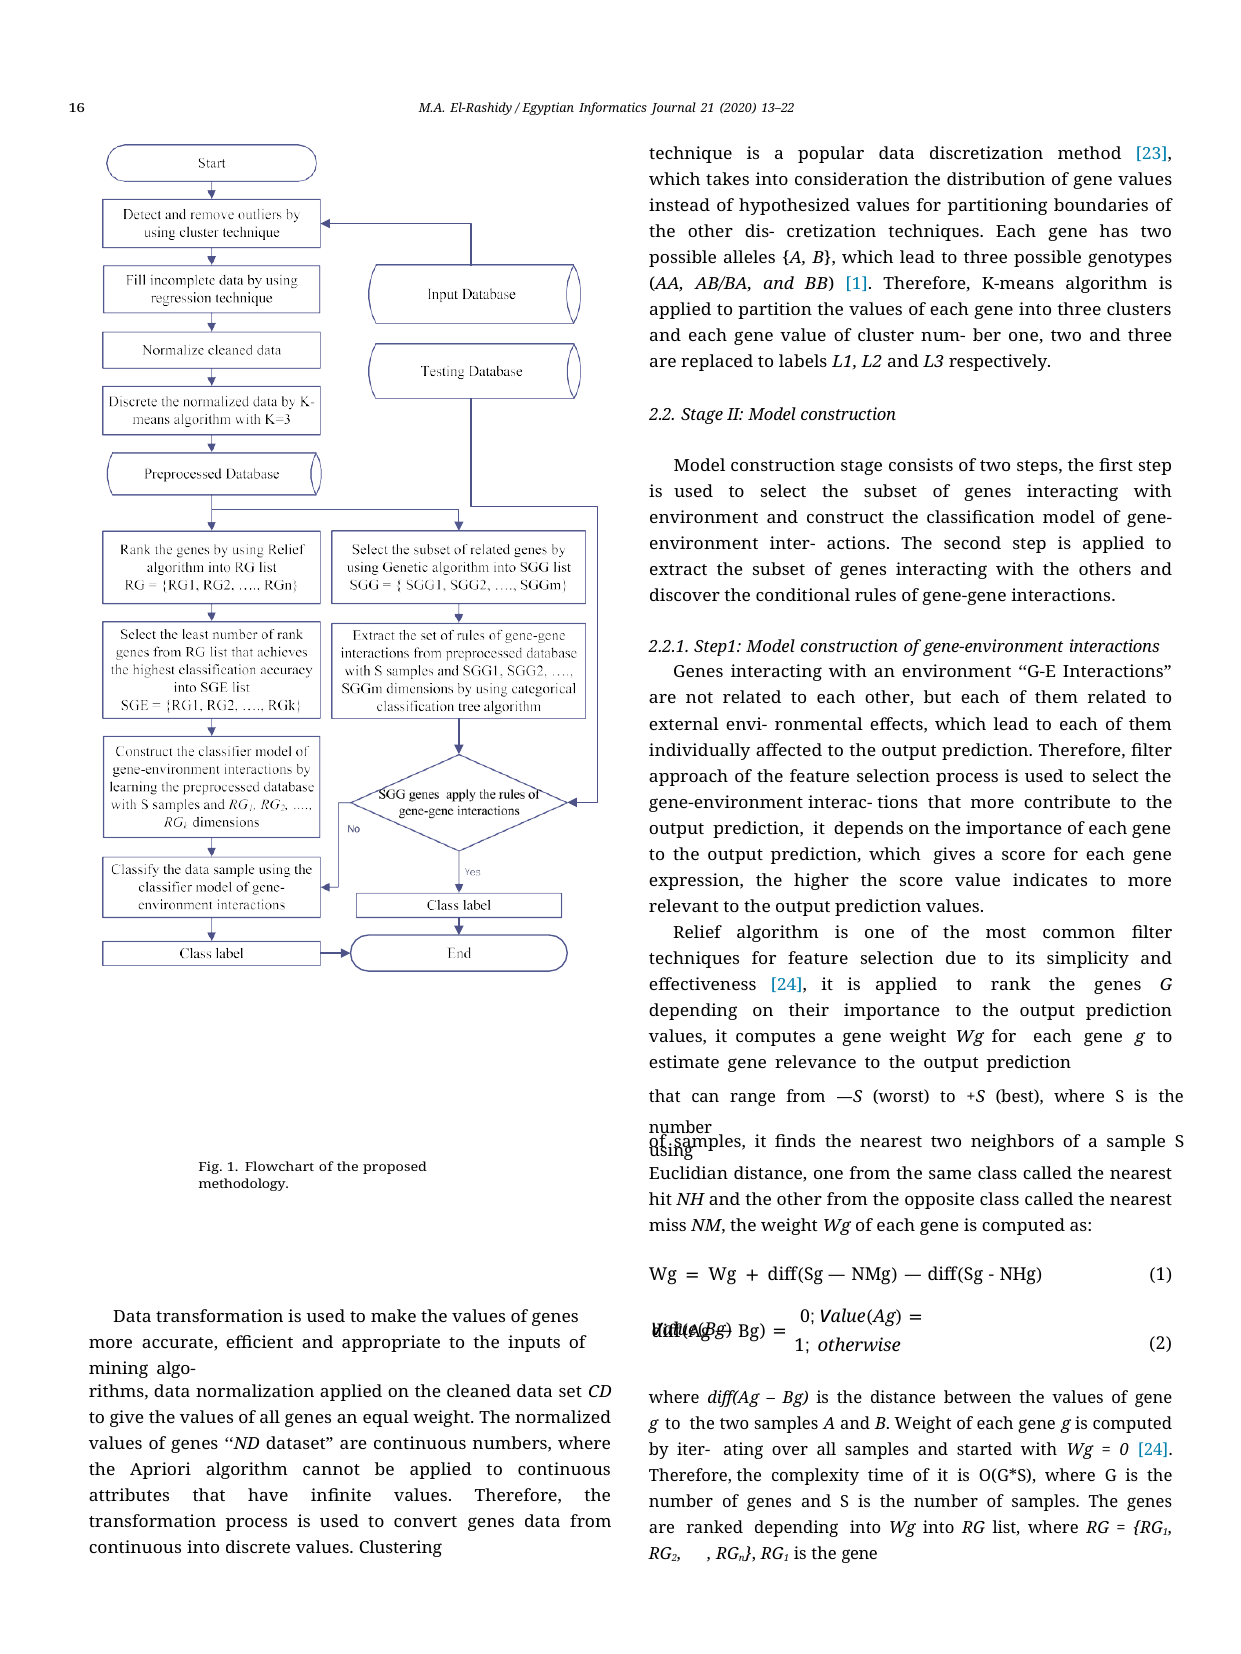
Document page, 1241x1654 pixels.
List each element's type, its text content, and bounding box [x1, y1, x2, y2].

picture [1153, 1444, 1158, 1452]
list Stage II: Model construction [649, 402, 1184, 425]
text that can range from —S (worst) to +S (best), where S is the number [649, 1077, 1184, 1140]
text Relief algorithm is one of the most common filter techniques for feature selection due to its simplicity and effectiveness [24], it is applied to rank the genes G depending on their importance to the output prediction values, it computes a gene weight Wg for each gene g to estimate gene relevance to the output prediction [649, 921, 1172, 1074]
text where diff(Ag – Bg) is the distance between the values of gene g to the two samples A and B. Weight of each gene g is computed by iter- ating over all samples and started with Wg = 0 [24]. Therefore, the complexity time of it is O(G*S), where G is the number of genes and S is the number of samples. The genes are ranked depending into Wg into RG list, where RG = {RG1, RG2, , RGn}, RG1 is the gene [649, 1385, 1172, 1564]
text Genes interacting with an environment ‘‘G-E Interactions” are not related to each other, but each of them related to external envi- ronmental effects, which lead to each of them individually affected to the output prediction. Therefore, filter approach of the feature selection process is used to select the gene-environment interac- tions that more contribute to the output prediction, it depends on the importance of each gene to the output prediction, which gives a score for each gene expression, the higher the score value indicates to more relevant to the output prediction values. [649, 660, 1172, 917]
list Step1: Model construction of gene-environment interactions [649, 634, 1184, 657]
text of samples, it finds the nearest two neighbors of a sample S using [649, 1140, 1184, 1159]
text Model construction stage consists of two steps, the first step is used to select the subset of genes interacting with environment and construct the classification model of gene-environment inter- actions. The second step is applied to extract the subset of genes interacting with the others and discover the conditional rules of gene-gene interactions. [649, 453, 1172, 606]
text technique is a popular data discretization method [23], which takes into consideration the distribution of gene values instead of hypothesized values for partitioning boundaries of the other dis- cretization techniques. Each gene has two possible alleles {A, B}, which lead to three possible genotypes (AA, AB/BA, and BB) [1]. Therefore, K-means algorithm is applied to partition the values of each gene into three clusters and each gene value of cluster num- ber one, two and three are replaced to labels L1, L2 and L3 respectively. [649, 141, 1172, 372]
text Euclidian distance, one from the same class called the nearest hit NH and the other from the opposite class called the nearest miss NM, the weight Wg of each gene is computed as: [649, 1161, 1172, 1236]
picture [102, 144, 586, 966]
subtitle Wg = Wg + diff(Sg — NMg) — diff(Sg - NHg) (1) [649, 1239, 1184, 1291]
text (2) [1148, 1304, 1184, 1361]
text Data transformation is used to make the values of genes more accurate, efficient and appropriate to the inputs of mining algo- [88, 1304, 611, 1379]
text Fig. 1. Flowchart of the proposed methodology. [198, 1158, 502, 1192]
text diff(Ag — Bg) = 0; value(Ag) = value(Bg) [651, 1304, 995, 1342]
text rithms, data normalization applied on the cleaned data set CD to give the values of all genes an equal weight. The normalized values of genes ‘‘ND dataset” are continuous numbers, where the Apriori algorithm cannot be applied to continuous attributes that have infinite values. Therefore, the transformation process is used to convert genes data from continuous into discrete values. Clustering [88, 1380, 612, 1559]
picture [786, 978, 793, 987]
